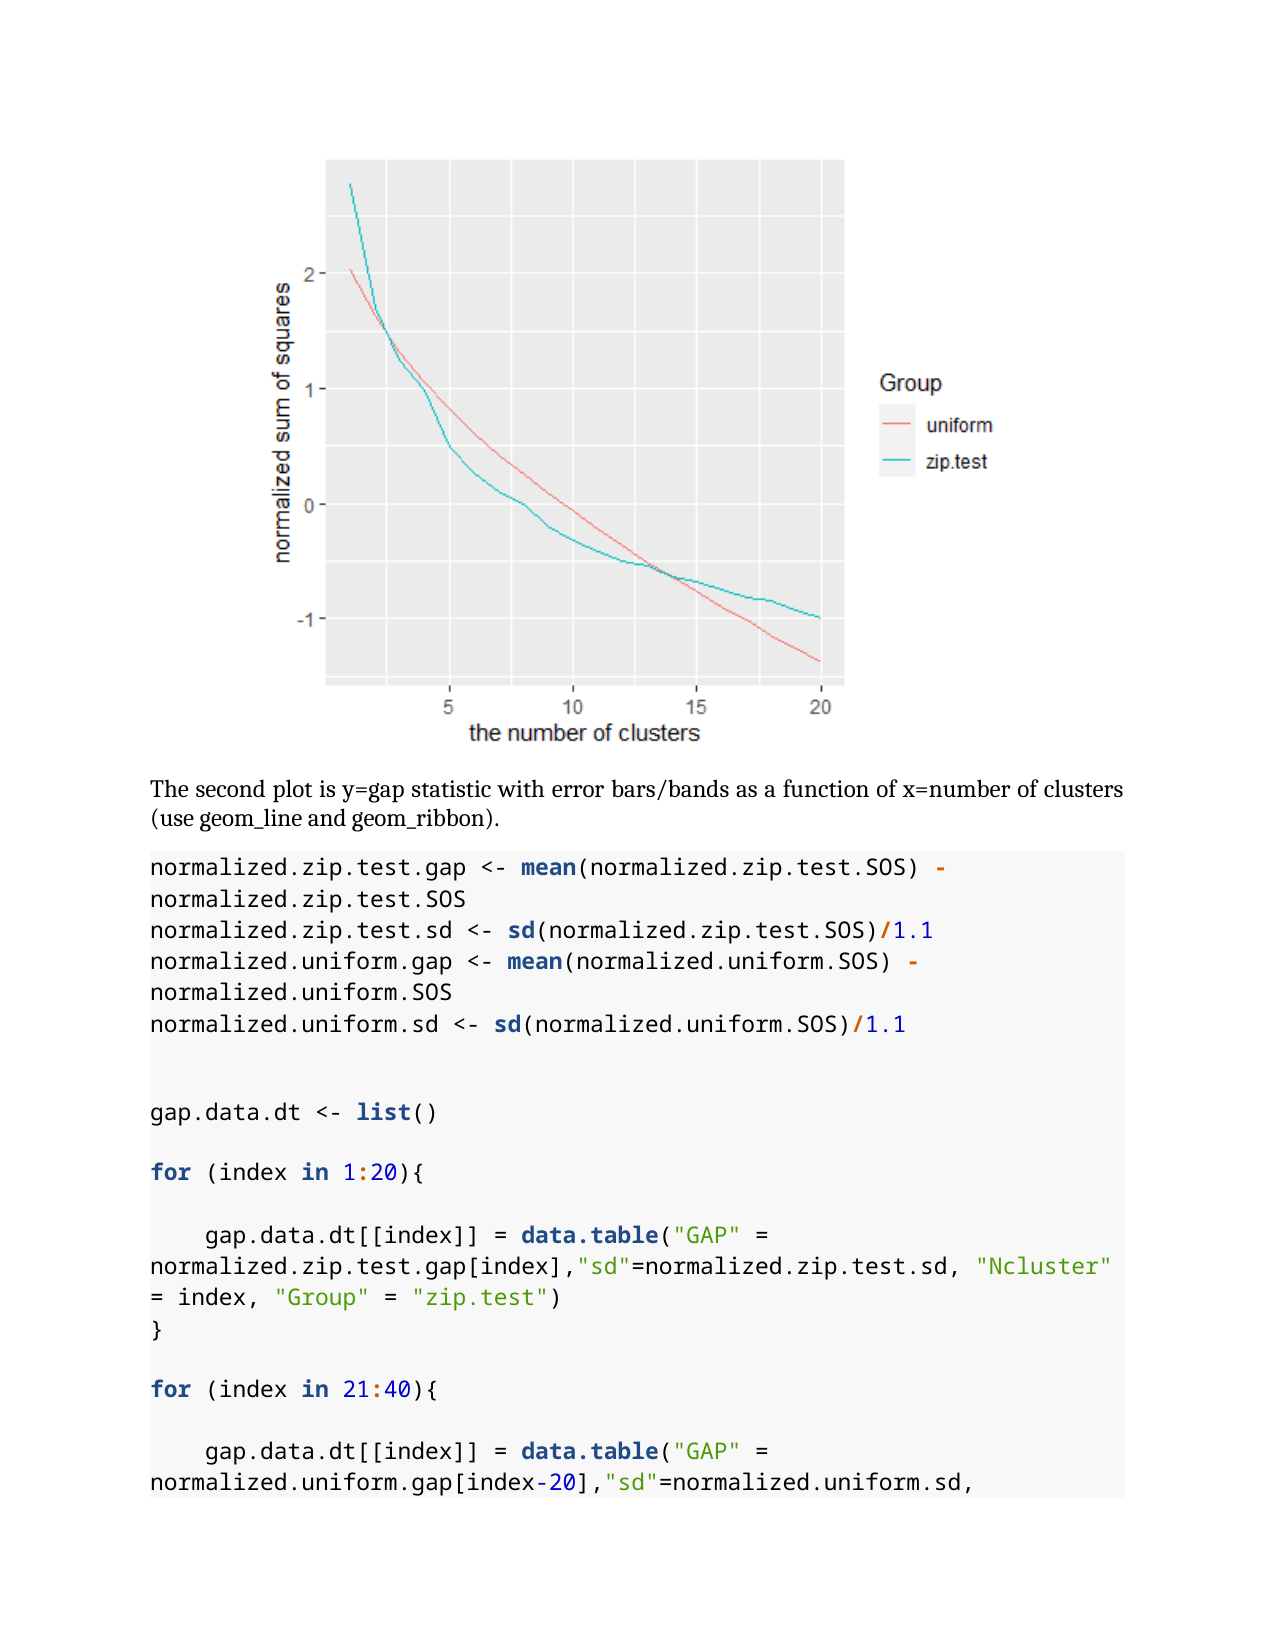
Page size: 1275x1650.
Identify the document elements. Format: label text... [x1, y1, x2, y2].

picture [258, 150, 1017, 757]
text The second plot is y=gap statistic with error bars/bands as a function of x=number of clusters (use geom_line and geom_ribbon). [150, 775, 1125, 833]
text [150, 851, 1125, 1498]
